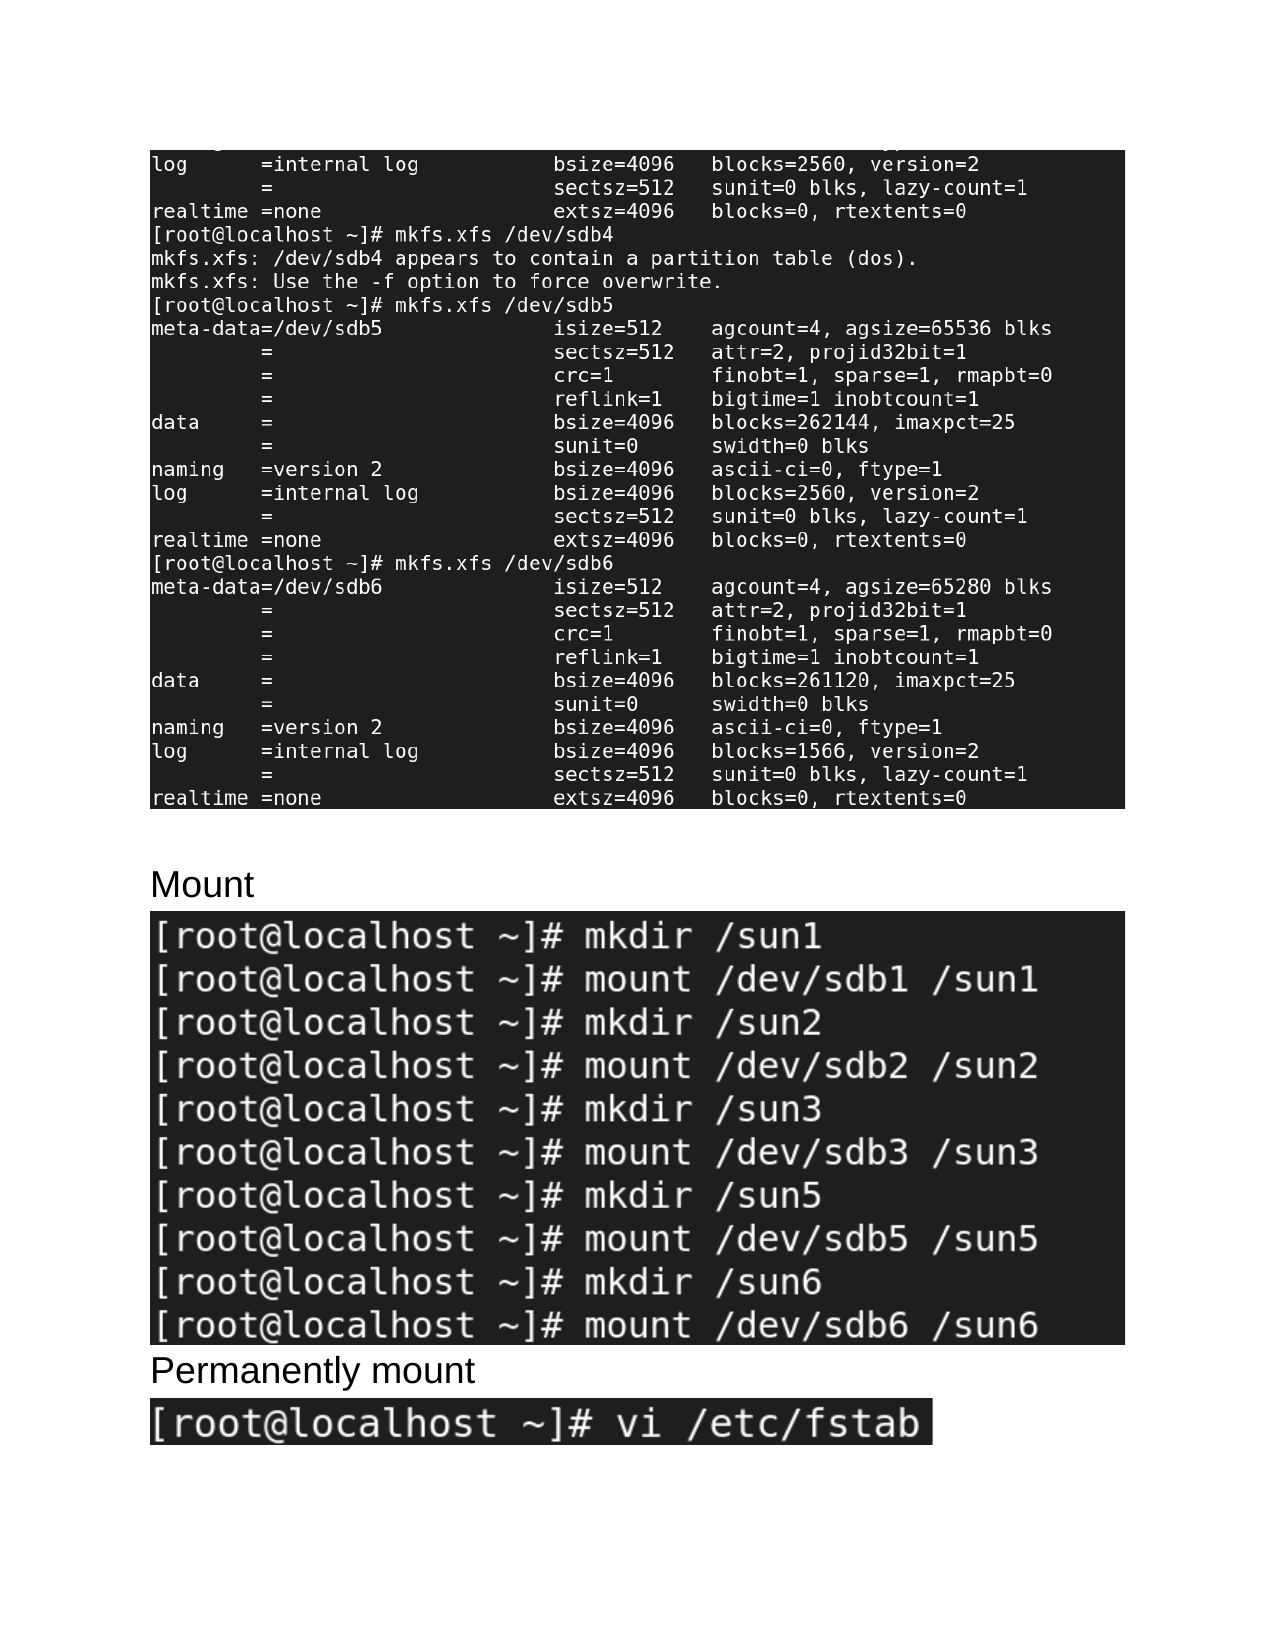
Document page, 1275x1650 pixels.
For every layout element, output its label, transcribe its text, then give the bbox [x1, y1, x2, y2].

text Mount [150, 862, 1125, 905]
text Permanently mount [150, 1348, 1125, 1392]
picture [150, 911, 1125, 1345]
picture [150, 150, 1125, 809]
picture [150, 1398, 933, 1445]
